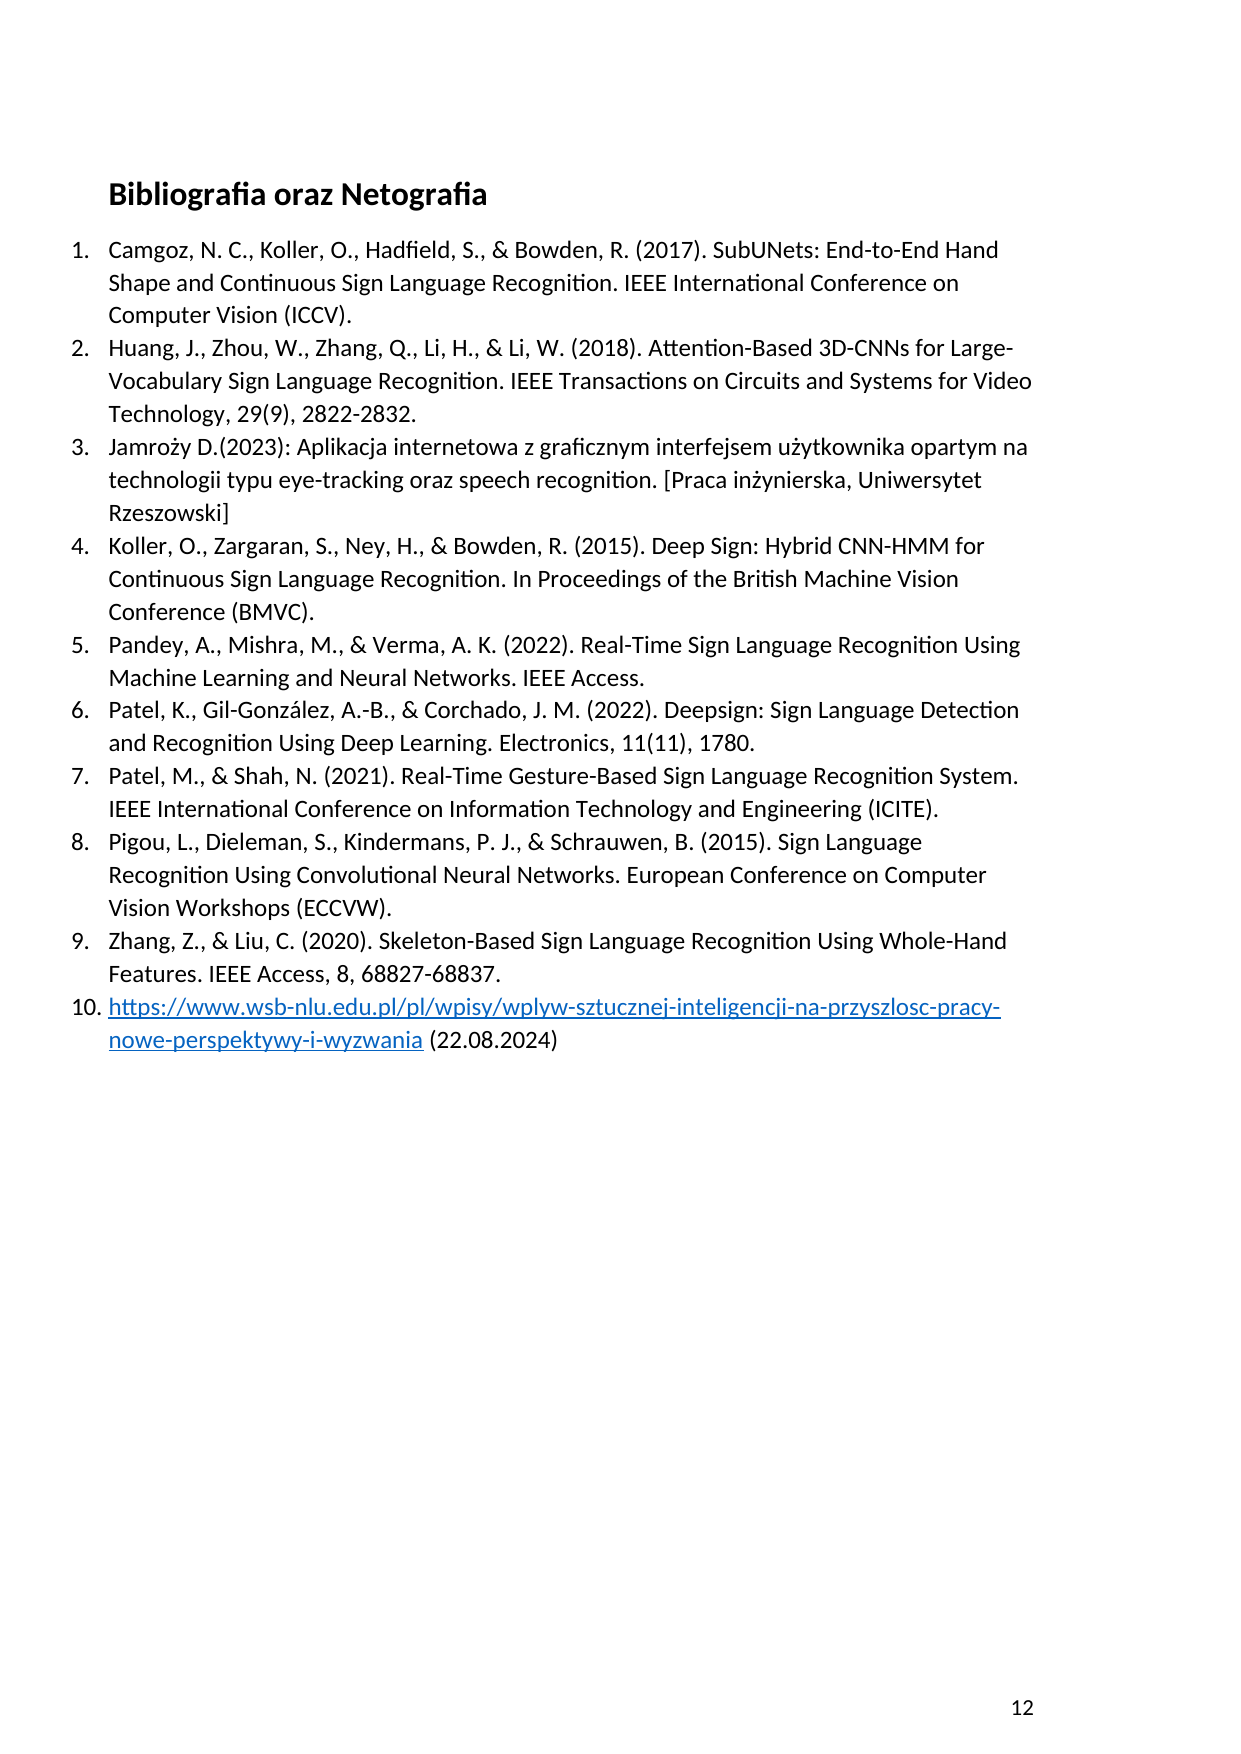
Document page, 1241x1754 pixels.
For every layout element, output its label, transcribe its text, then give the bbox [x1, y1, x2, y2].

list Patel, M., & Shah, N. (2021). Real-Time Gesture-Based Sign Language Recognition System. IEEE International Conference on Information Technology and Engineering (ICITE). [71, 760, 1033, 824]
list Patel, K., Gil-González, A.-B., & Corchado, J. M. (2022). Deepsign: Sign Language Detection and Recognition Using Deep Learning. Electronics, 11(11), 1780. [71, 694, 1033, 758]
subtitle Bibliografia oraz Netografia [108, 173, 1033, 213]
list Pandey, A., Mishra, M., & Verma, A. K. (2022). Real-Time Sign Language Recognition Using Machine Learning and Neural Networks. IEEE Access. [71, 629, 1033, 692]
list https://www.wsb-nlu.edu.pl/pl/wpisy/wplyw-sztucznej-inteligencji-na-przyszlosc-pracy-nowe-perspektywy-i-wyzwania (22.08.2024) [71, 991, 1033, 1054]
list Jamroży D.(2023): Aplikacja internetowa z graficznym interfejsem użytkownika opartym na technologii typu eye-tracking oraz speech recognition. [Praca inżynierska, Uniwersytet Rzeszowski] [71, 431, 1033, 528]
list Camgoz, N. C., Koller, O., Hadfield, S., & Bowden, R. (2017). SubUNets: End-to-End Hand Shape and Continuous Sign Language Recognition. IEEE International Conference on Computer Vision (ICCV). [71, 234, 1033, 330]
list Zhang, Z., & Liu, C. (2020). Skeleton-Based Sign Language Recognition Using Whole-Hand Features. IEEE Access, 8, 68827-68837. [71, 925, 1033, 988]
list Pigou, L., Dieleman, S., Kindermans, P. J., & Schrauwen, B. (2015). Sign Language Recognition Using Convolutional Neural Networks. European Conference on Computer Vision Workshops (ECCVW). [71, 826, 1033, 923]
list Koller, O., Zargaran, S., Ney, H., & Bowden, R. (2015). Deep Sign: Hybrid CNN-HMM for Continuous Sign Language Recognition. In Proceedings of the British Machine Vision Conference (BMVC). [71, 530, 1033, 626]
list Huang, J., Zhou, W., Zhang, Q., Li, H., & Li, W. (2018). Attention-Based 3D-CNNs for Large-Vocabulary Sign Language Recognition. IEEE Transactions on Circuits and Systems for Video Technology, 29(9), 2822-2832. [71, 332, 1033, 429]
